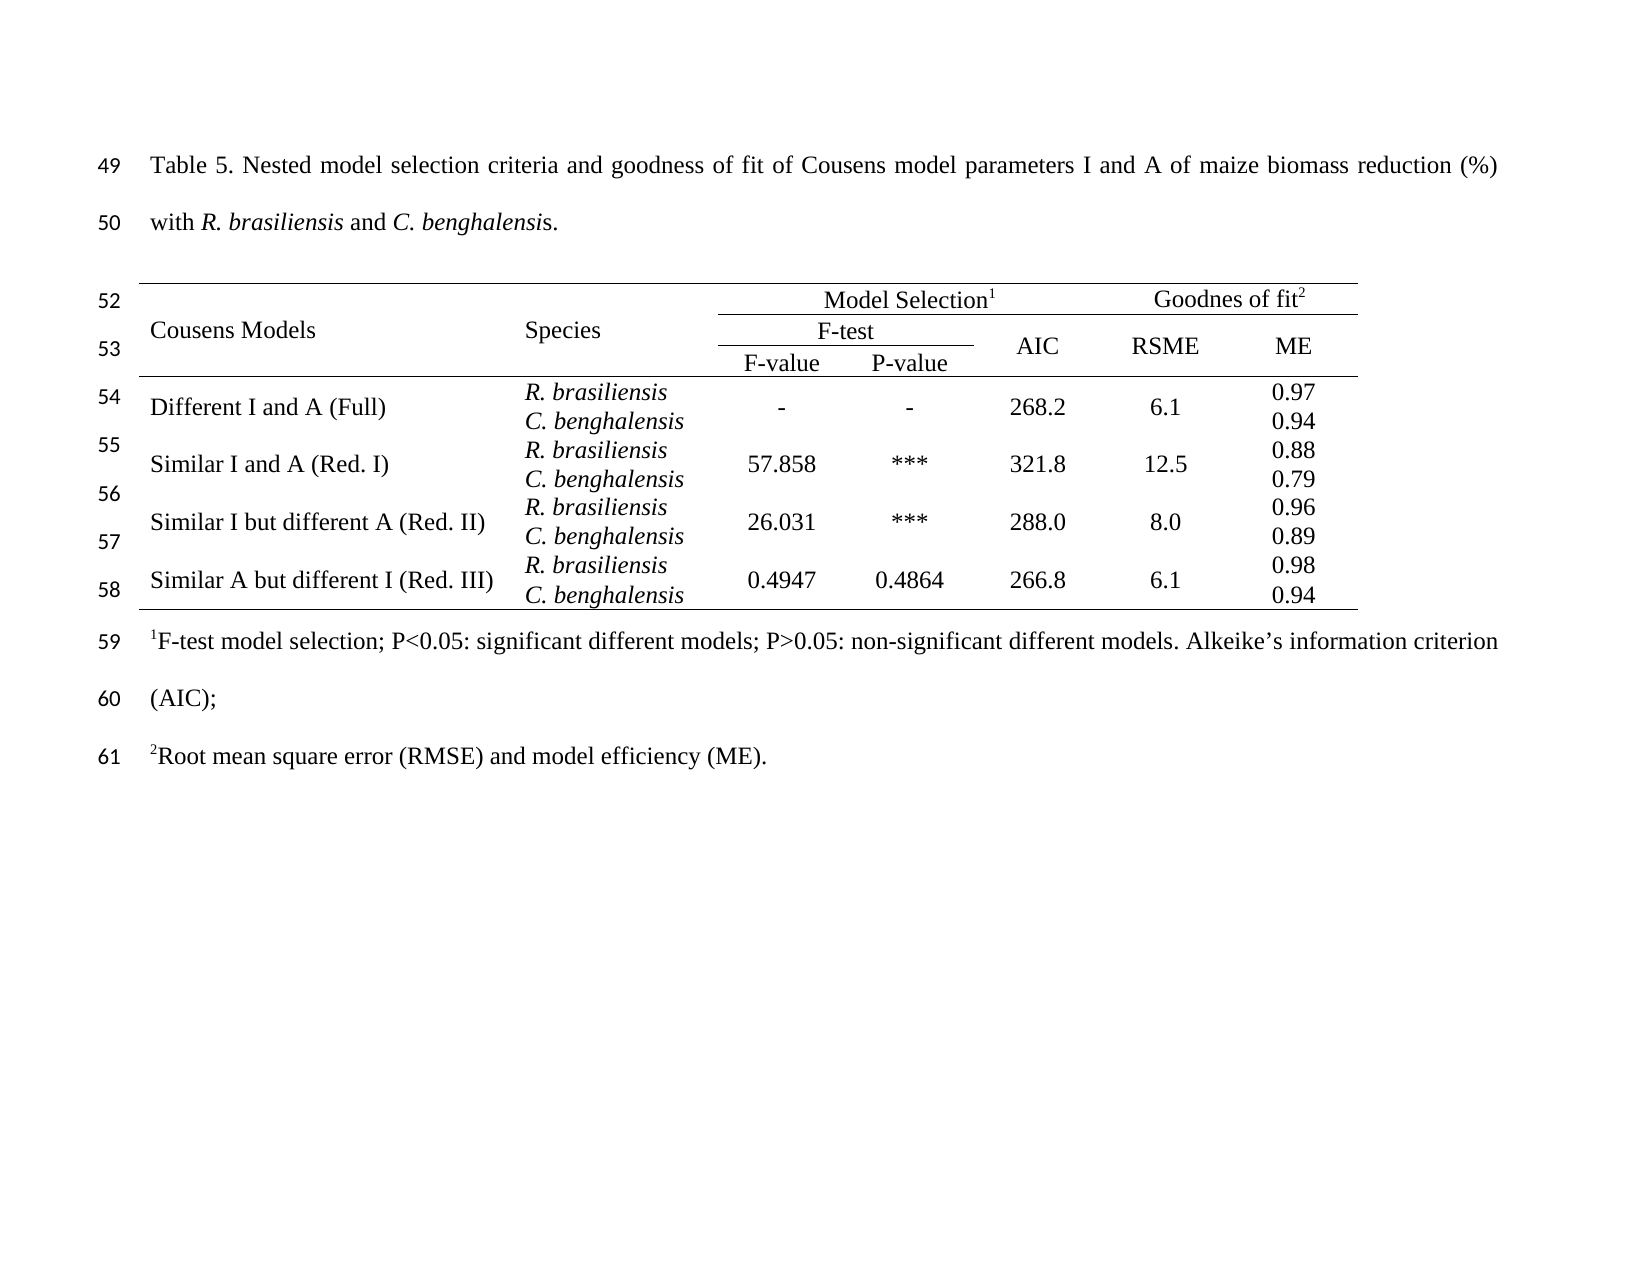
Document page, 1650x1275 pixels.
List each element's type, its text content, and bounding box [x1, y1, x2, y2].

table_cell R. brasiliensis [513, 377, 718, 406]
table_cell - [846, 377, 973, 435]
table_cell 0.96 [1230, 492, 1357, 521]
table_cell C. benghalensis [513, 521, 718, 550]
table_cell 266.8 [974, 550, 1102, 608]
table_cell 8.0 [1102, 492, 1229, 550]
table_cell 0.94 [1230, 579, 1357, 608]
table_cell 268.2 [974, 377, 1102, 435]
table_cell 6.1 [1102, 550, 1229, 608]
table_cell R. brasiliensis [513, 435, 718, 464]
text 2Root mean square error (RMSE) and model efficiency (ME). [150, 741, 1500, 770]
table_cell AIC [974, 315, 1102, 376]
text Table 5. Nested model selection criteria and goodness of fit of Cousens model parameters I and A of maize biomass reduction (%) with R. brasiliensis and C. benghalensis. [150, 150, 1500, 236]
table_cell *** [846, 492, 973, 550]
table_cell RSME [1102, 315, 1229, 376]
table_cell 12.5 [1102, 435, 1229, 492]
table_cell 0.89 [1230, 521, 1357, 550]
table_cell 321.8 [974, 435, 1102, 492]
table_cell Similar A but different I (Red. III) [139, 550, 513, 608]
table_cell 0.94 [1230, 406, 1357, 435]
table_header Goodnes of fit2 [1102, 284, 1357, 314]
table_cell Different I and A (Full) [139, 377, 513, 435]
table_cell Similar I and A (Red. I) [139, 435, 513, 492]
table_cell 0.97 [1230, 377, 1357, 406]
table_cell 26.031 [718, 492, 846, 550]
table_cell F-test [718, 315, 973, 345]
table_cell Similar I but different A (Red. II) [139, 492, 513, 550]
table_cell 57.858 [718, 435, 846, 492]
table_header Species [513, 284, 718, 376]
table_header Model Selection1 [718, 284, 1102, 314]
table_cell C. benghalensis [513, 464, 718, 492]
table_cell 0.4864 [846, 550, 973, 608]
table_cell P-value [846, 346, 973, 376]
table_cell 0.98 [1230, 550, 1357, 579]
table_cell - [718, 377, 846, 435]
table_cell 6.1 [1102, 377, 1229, 435]
table_cell 0.79 [1230, 464, 1357, 492]
table_cell 288.0 [974, 492, 1102, 550]
table_cell 0.4947 [718, 550, 846, 608]
table_cell C. benghalensis [513, 406, 718, 435]
table_cell *** [846, 435, 973, 492]
table_cell R. brasiliensis [513, 492, 718, 521]
table_header Cousens Models [139, 284, 513, 376]
table_cell R. brasiliensis [513, 550, 718, 579]
table_cell 0.88 [1230, 435, 1357, 464]
text 1F-test model selection; P<0.05: significant different models; P>0.05: non-significant different models. Alkeike’s information criterion (AIC); [150, 626, 1500, 712]
table_cell C. benghalensis [513, 579, 718, 608]
table_cell ME [1230, 315, 1357, 376]
table_cell F-value [718, 346, 846, 376]
